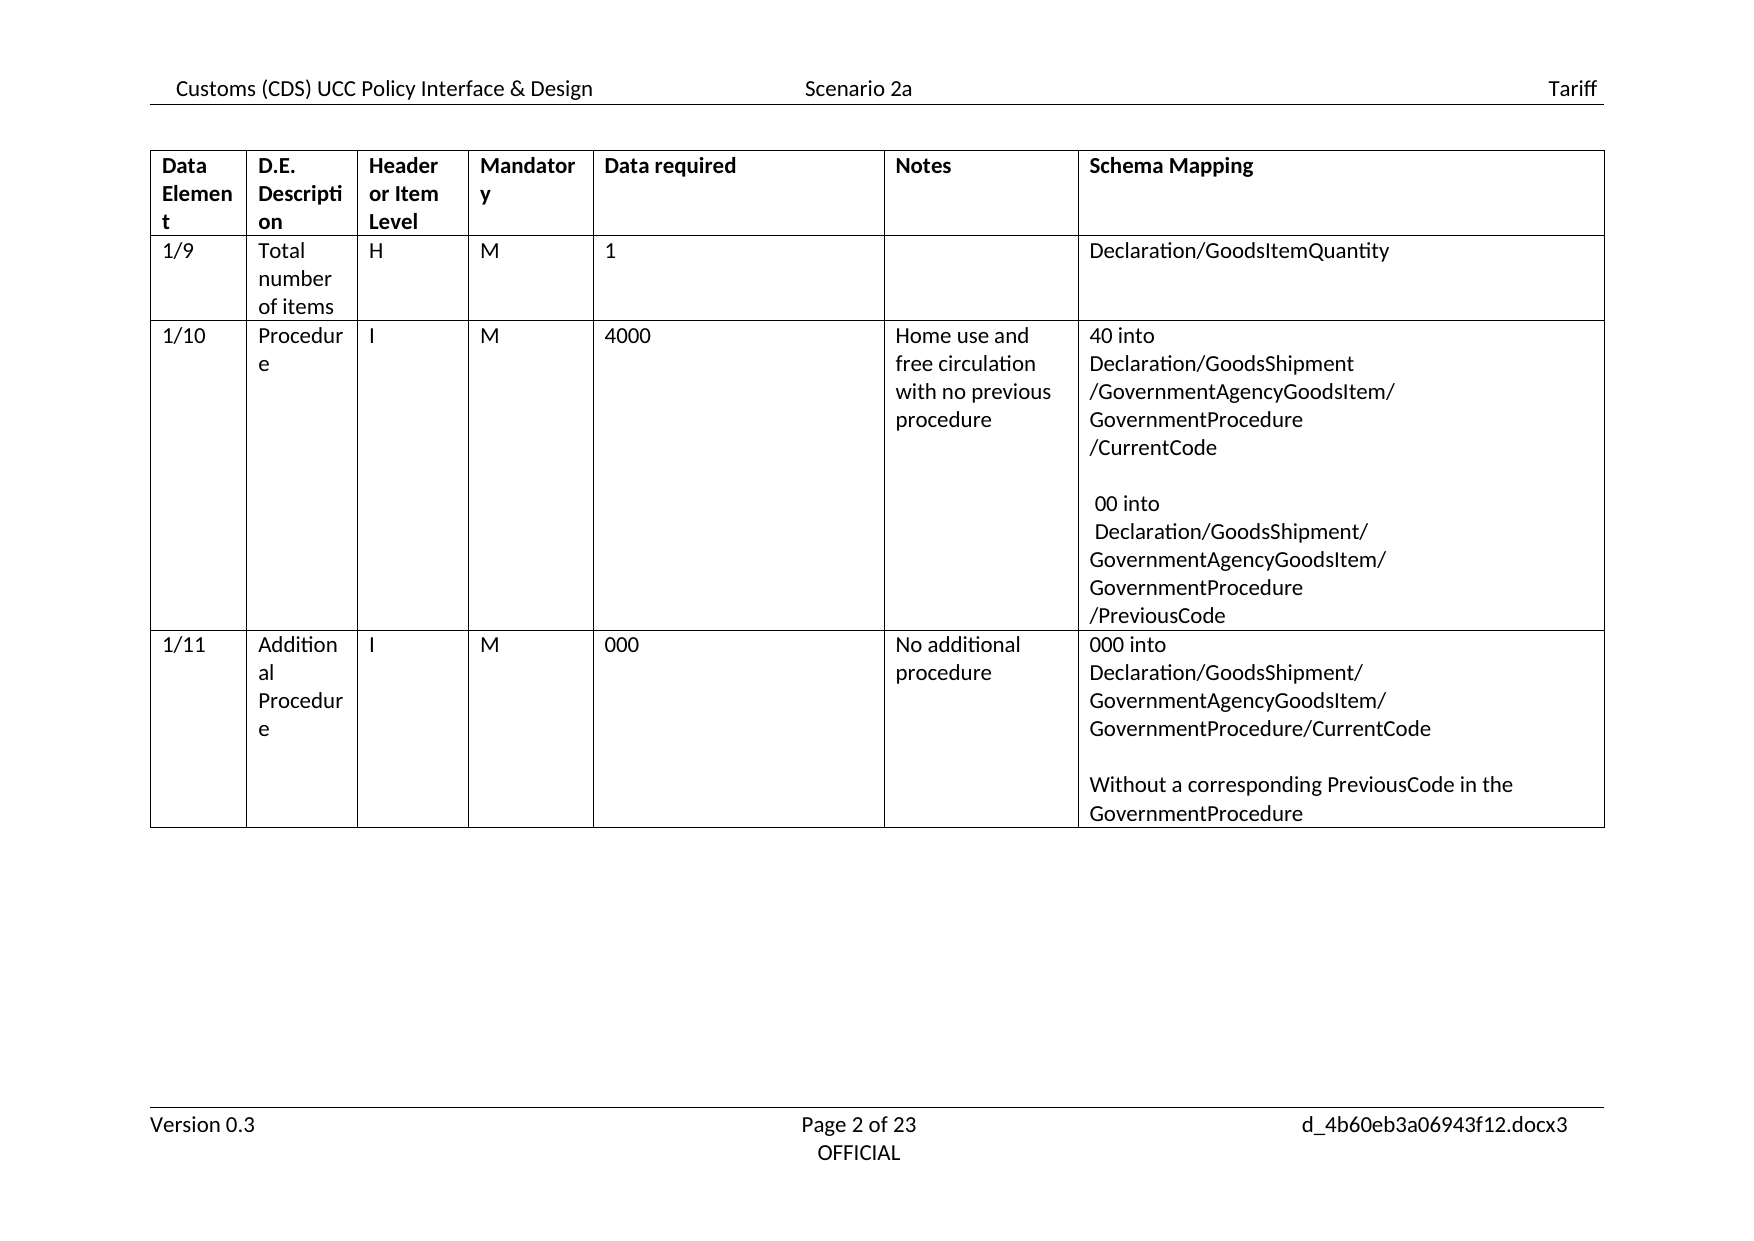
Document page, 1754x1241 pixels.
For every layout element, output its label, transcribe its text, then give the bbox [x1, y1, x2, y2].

table_cell No additional procedure [885, 631, 1078, 827]
table_cell Declaration/GoodsItemQuantity [1079, 236, 1604, 320]
table_cell [885, 236, 1078, 320]
table_cell I [358, 321, 468, 629]
table_cell Total number of items [247, 236, 357, 320]
table_cell 000 into Declaration/GoodsShipment/GovernmentAgencyGoodsItem/GovernmentProcedure/CurrentCode Without a corresponding PreviousCode in the GovernmentProcedure [1079, 631, 1604, 827]
table_header D.E. Description [247, 151, 357, 235]
table_header Schema Mapping [1079, 151, 1604, 235]
table_cell Additional Procedure [247, 631, 357, 827]
table_cell 1/11 [151, 631, 246, 827]
table_header Header or Item Level [358, 151, 468, 235]
table_cell 1/9 [151, 236, 246, 320]
table_header Mandatory [469, 151, 593, 235]
table_cell M [469, 236, 593, 320]
table_header Data required [594, 151, 884, 235]
table_cell I [358, 631, 468, 827]
table_cell Home use and free circulation with no previous procedure [885, 321, 1078, 629]
table_cell 1/10 [151, 321, 246, 629]
table_cell 000 [594, 631, 884, 827]
table_cell M [469, 321, 593, 629]
table_cell Procedure [247, 321, 357, 629]
table_header Notes [885, 151, 1078, 235]
table_header Data Element [151, 151, 246, 235]
table_cell H [358, 236, 468, 320]
table_cell 40 into Declaration/GoodsShipment /GovernmentAgencyGoodsItem/GovernmentProcedure /CurrentCode 00 into Declaration/GoodsShipment/ GovernmentAgencyGoodsItem/GovernmentProcedure /PreviousCode [1079, 321, 1604, 629]
table_cell 1 [594, 236, 884, 320]
table_cell M [469, 631, 593, 827]
table_cell 4000 [594, 321, 884, 629]
